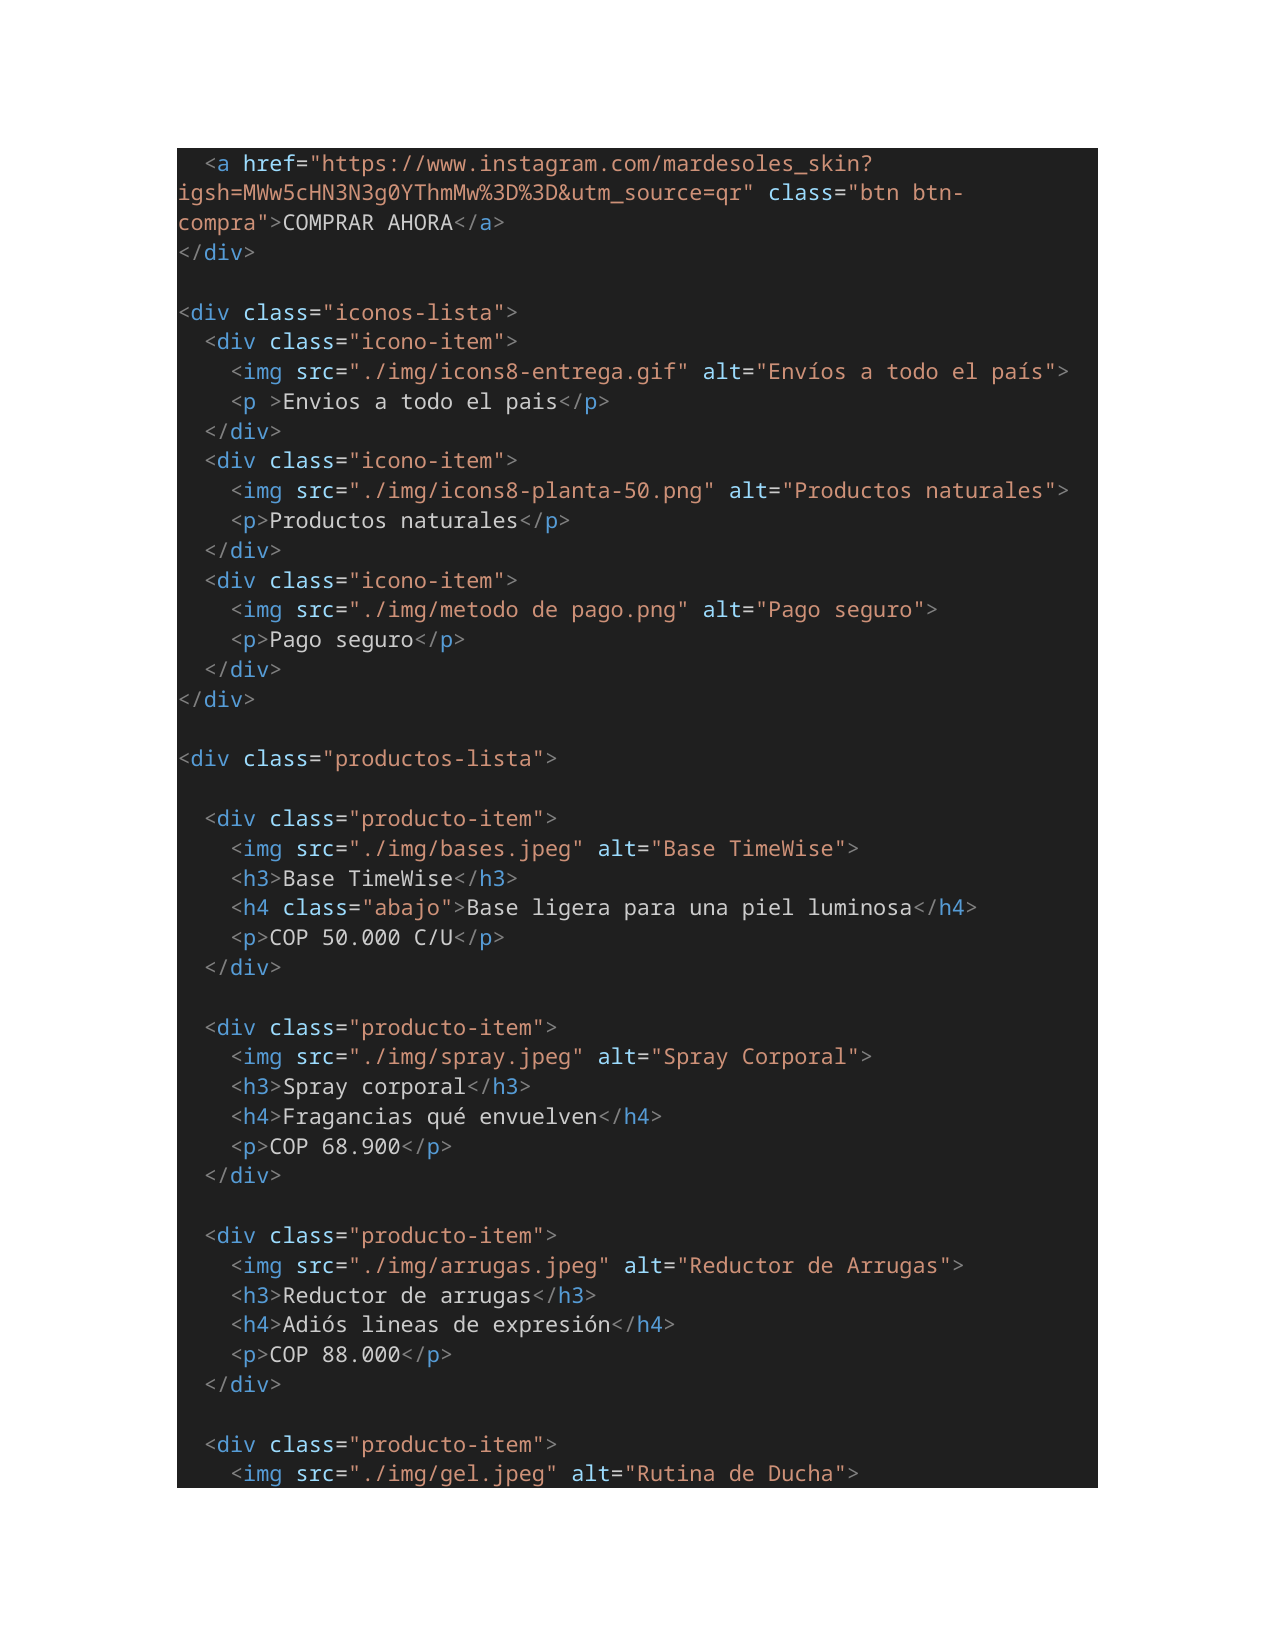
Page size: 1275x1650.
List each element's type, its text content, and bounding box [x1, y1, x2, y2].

text <h3>Reductor de arrugas</h3> [177, 1280, 1098, 1309]
text <div class="productos-lista"> [177, 743, 1098, 773]
text <img src="./img/bases.jpeg" alt="Base TimeWise"> [177, 833, 1098, 863]
text <a href="https://www.instagram.com/mardesoles_skin?igsh=MWw5cHN3N3g0YThmMw%3D%3D&utm_source=qr" class="btn btn-compra">COMPRAR AHORA</a> [177, 148, 1098, 237]
text <div class="producto-item"> [177, 803, 1098, 833]
text <div class="producto-item"> [177, 1012, 1098, 1041]
text <div class="icono-item"> [177, 326, 1098, 356]
text <img src="./img/spray.jpeg" alt="Spray Corporal"> [177, 1041, 1098, 1071]
text <div class="iconos-lista"> [177, 297, 1098, 326]
text <h3>Base TimeWise</h3> [177, 863, 1098, 892]
text <h4 class="abajo">Base ligera para una piel luminosa</h4> [177, 892, 1098, 922]
text </div> [177, 684, 1098, 714]
text <p>Pago seguro</p> [177, 624, 1098, 654]
text <img src="./img/icons8-planta-50.png" alt="Productos naturales"> [177, 475, 1098, 505]
text </div> [177, 952, 1098, 982]
text <p>Productos naturales</p> [177, 505, 1098, 535]
text <p>COP 50.000 C/U</p> [177, 922, 1098, 952]
text </div> [177, 416, 1098, 446]
text <img src="./img/icons8-entrega.gif" alt="Envíos a todo el país"> [177, 356, 1098, 386]
text </div> [177, 1369, 1098, 1399]
text </div> [177, 654, 1098, 684]
text <div class="icono-item"> [177, 565, 1098, 594]
text <p>COP 88.000</p> [177, 1339, 1098, 1369]
text <img src="./img/arrugas.jpeg" alt="Reductor de Arrugas"> [177, 1250, 1098, 1280]
text <img src="./img/gel.jpeg" alt="Rutina de Ducha"> [177, 1458, 1098, 1488]
text <h4>Adiós lineas de expresión</h4> [177, 1309, 1098, 1339]
text <p>COP 68.900</p> [177, 1131, 1098, 1161]
text <div class="icono-item"> [177, 446, 1098, 475]
text <h4>Fragancias qué envuelven</h4> [177, 1101, 1098, 1131]
text </div> [177, 535, 1098, 565]
text <p >Envios a todo el pais</p> [177, 386, 1098, 416]
text <div class="producto-item"> [177, 1220, 1098, 1250]
text </div> [177, 237, 1098, 267]
text <h3>Spray corporal</h3> [177, 1071, 1098, 1101]
text <div class="producto-item"> [177, 1429, 1098, 1458]
text </div> [177, 1161, 1098, 1190]
text <img src="./img/metodo de pago.png" alt="Pago seguro"> [177, 594, 1098, 624]
